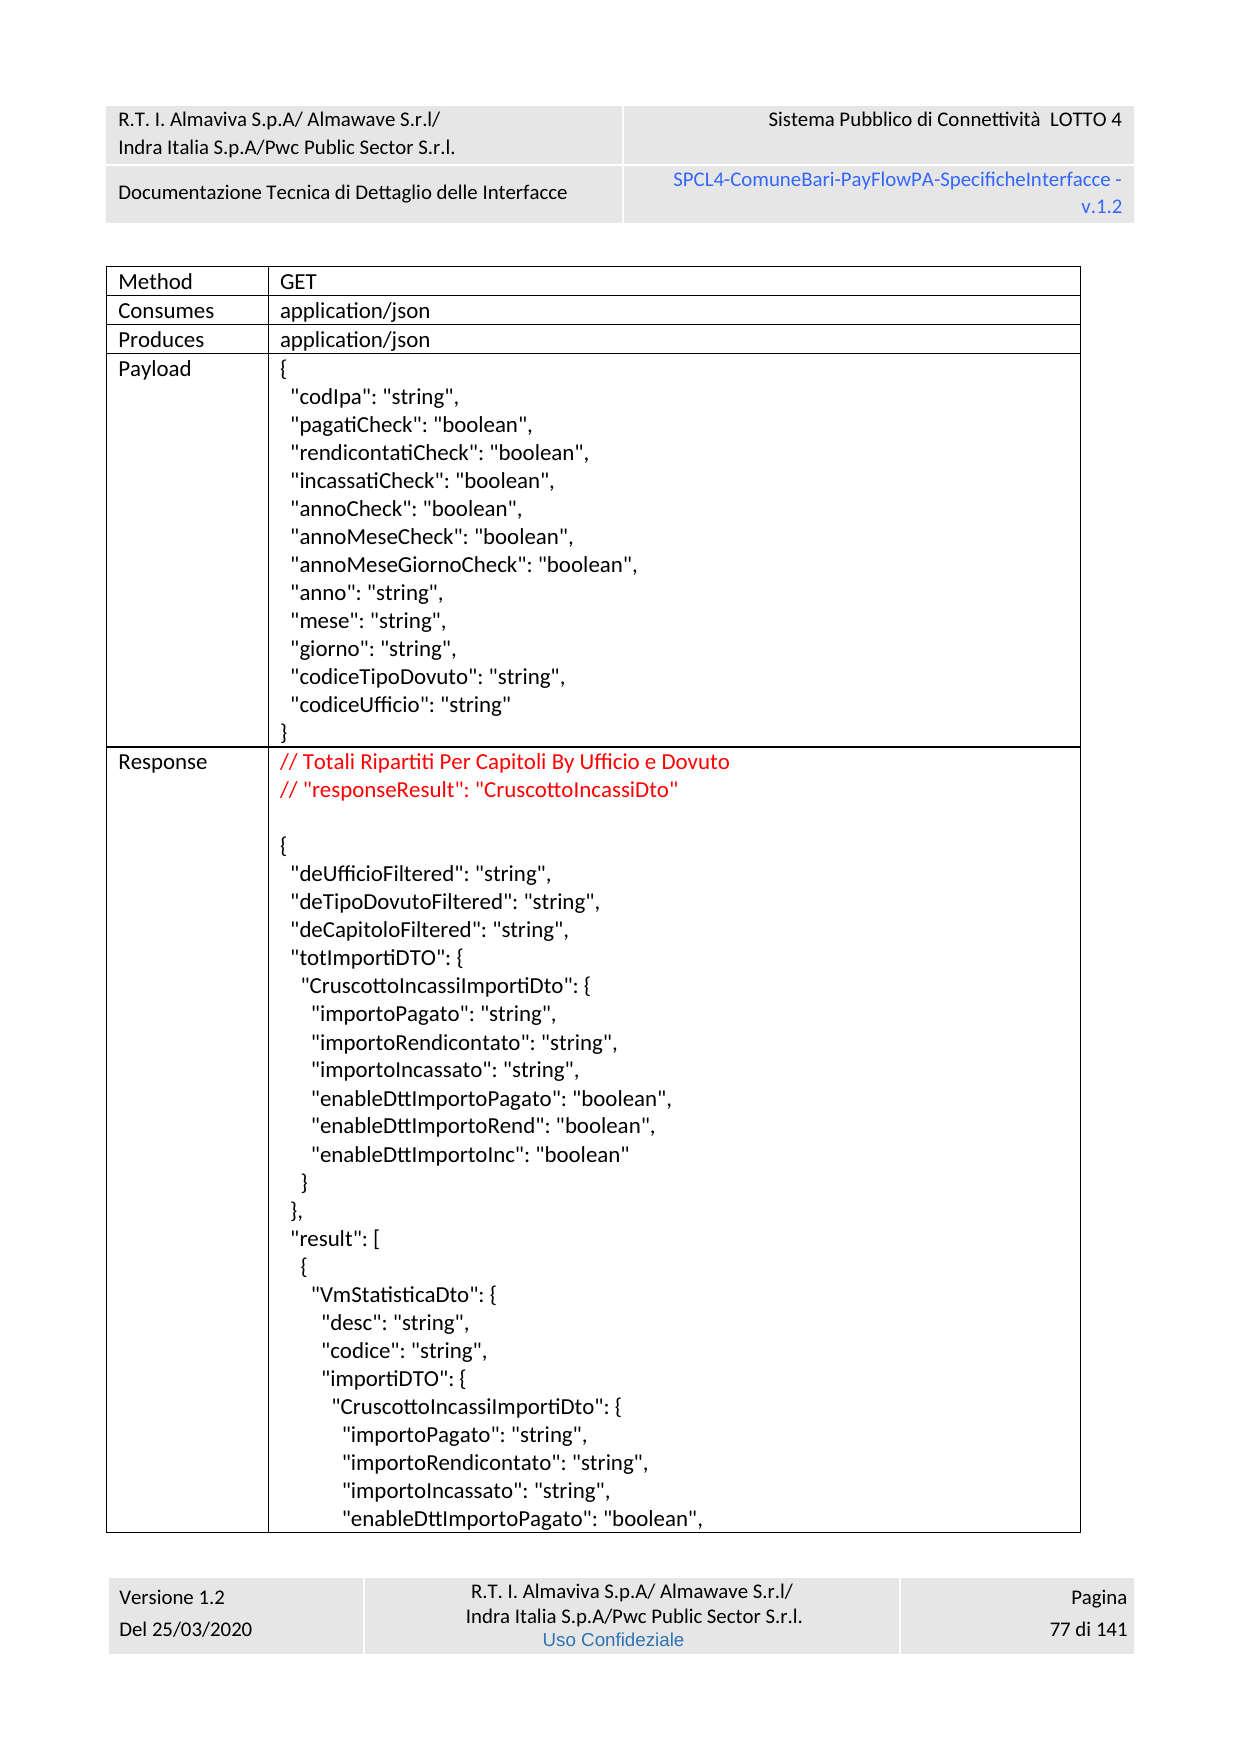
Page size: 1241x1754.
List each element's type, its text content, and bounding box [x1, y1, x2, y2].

table_cell Method [107, 267, 268, 295]
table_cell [269, 748, 1080, 1532]
table_cell GET [269, 267, 1080, 295]
table_cell application/json [269, 325, 1080, 353]
table_cell application/json [269, 296, 1080, 324]
table_cell Payload [107, 354, 268, 746]
table_cell Consumes [107, 296, 268, 324]
table_cell { "codIpa": "string", "pagatiCheck": "boolean", "rendicontatiCheck": "boolean", "incassatiCheck": "boolean", "annoCheck": "boolean", "annoMeseCheck": "boolean", "annoMeseGiornoCheck": "boolean", "anno": "string", "mese": "string", "giorno": "string", "codiceTipoDovuto": "string", "codiceUfficio": "string" } [269, 354, 1080, 746]
table_cell Response [107, 748, 268, 1532]
table_cell Produces [107, 325, 268, 353]
